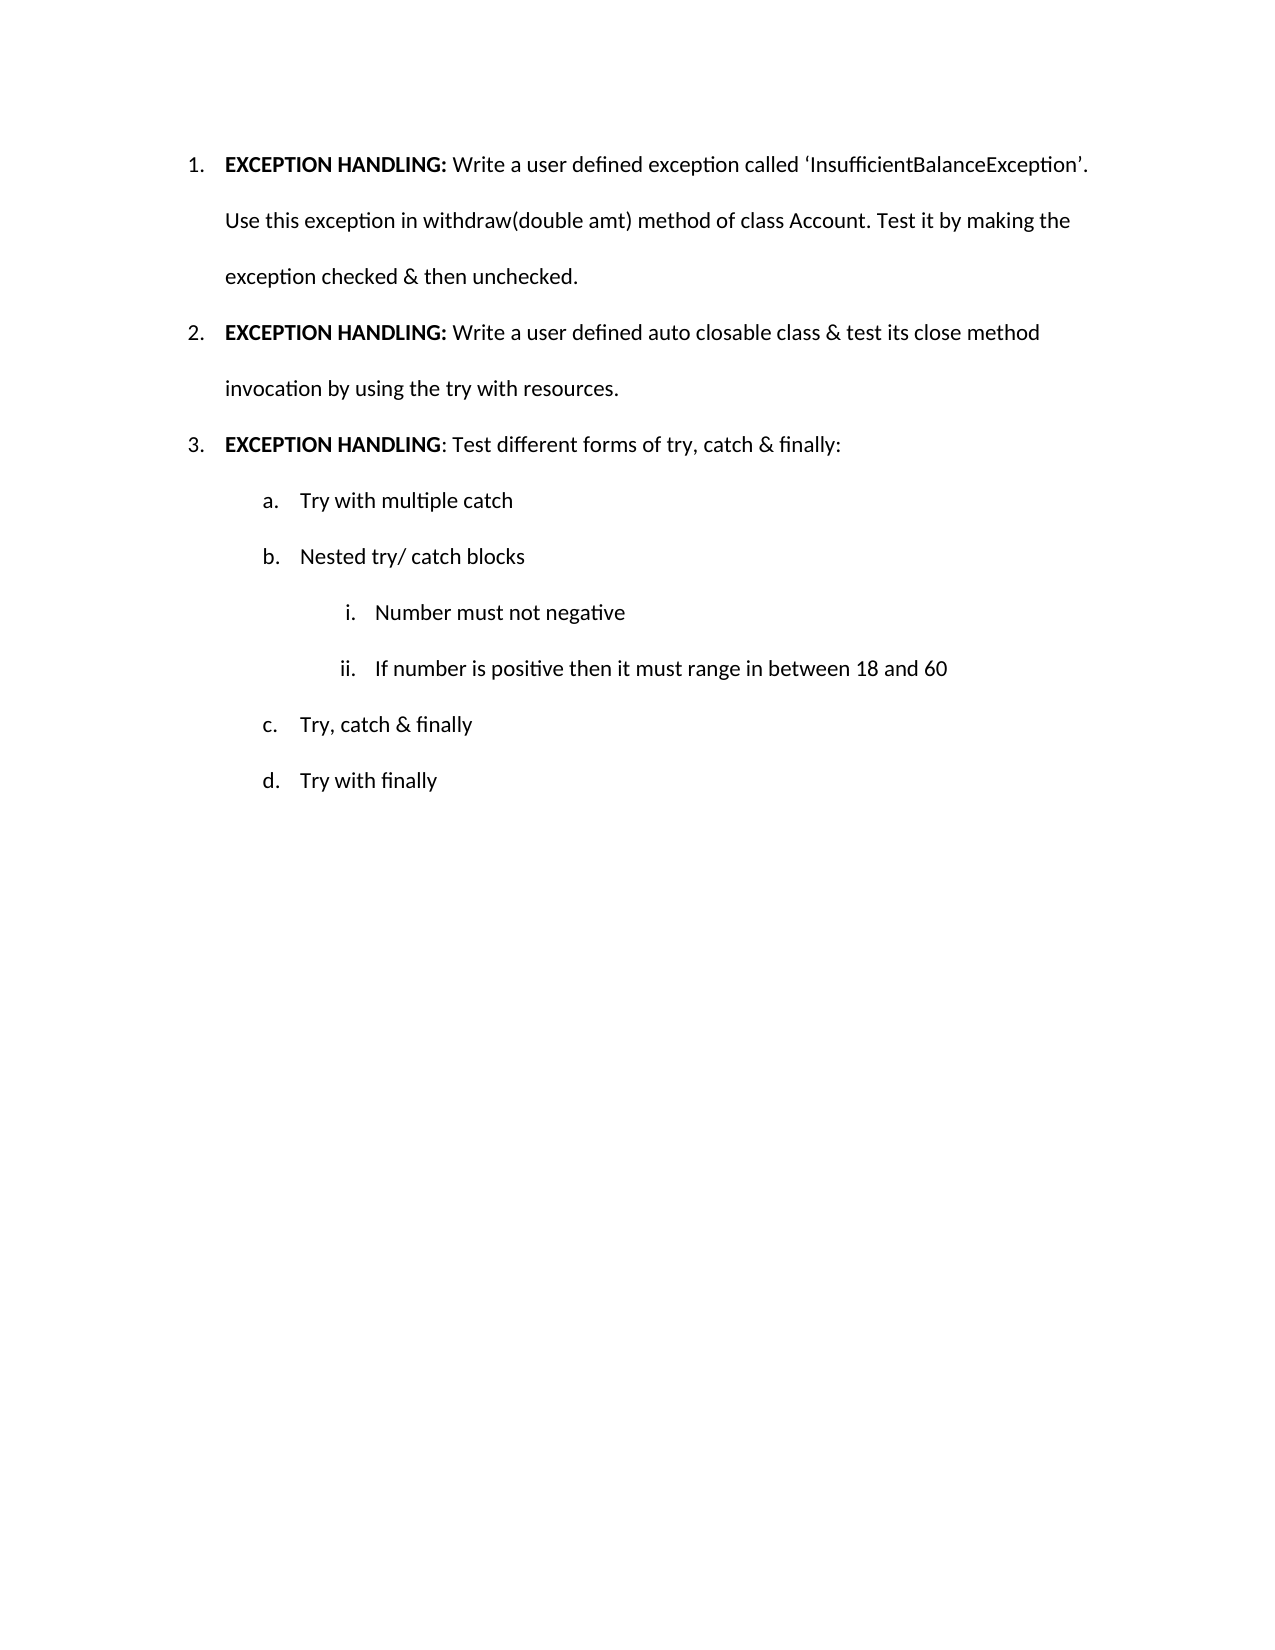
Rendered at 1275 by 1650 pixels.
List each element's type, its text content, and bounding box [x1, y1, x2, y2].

list Number must not negative [356, 598, 1125, 626]
list EXCEPTION HANDLING: Test different forms of try, catch & finally: [187, 430, 1125, 458]
list EXCEPTION HANDLING: Write a user defined exception called ‘InsufficientBalanceException’. Use this exception in withdraw(double amt) method of class Account. Test it by making the exception checked & then unchecked. [187, 150, 1125, 290]
list Nested try/ catch blocks [262, 542, 1125, 570]
list EXCEPTION HANDLING: Write a user defined auto closable class & test its close method invocation by using the try with resources. [187, 318, 1125, 402]
list If number is positive then it must range in between 18 and 60 [356, 654, 1125, 682]
list Try with finally [262, 766, 1125, 794]
list Try, catch & finally [262, 710, 1125, 738]
list Try with multiple catch [262, 486, 1125, 514]
